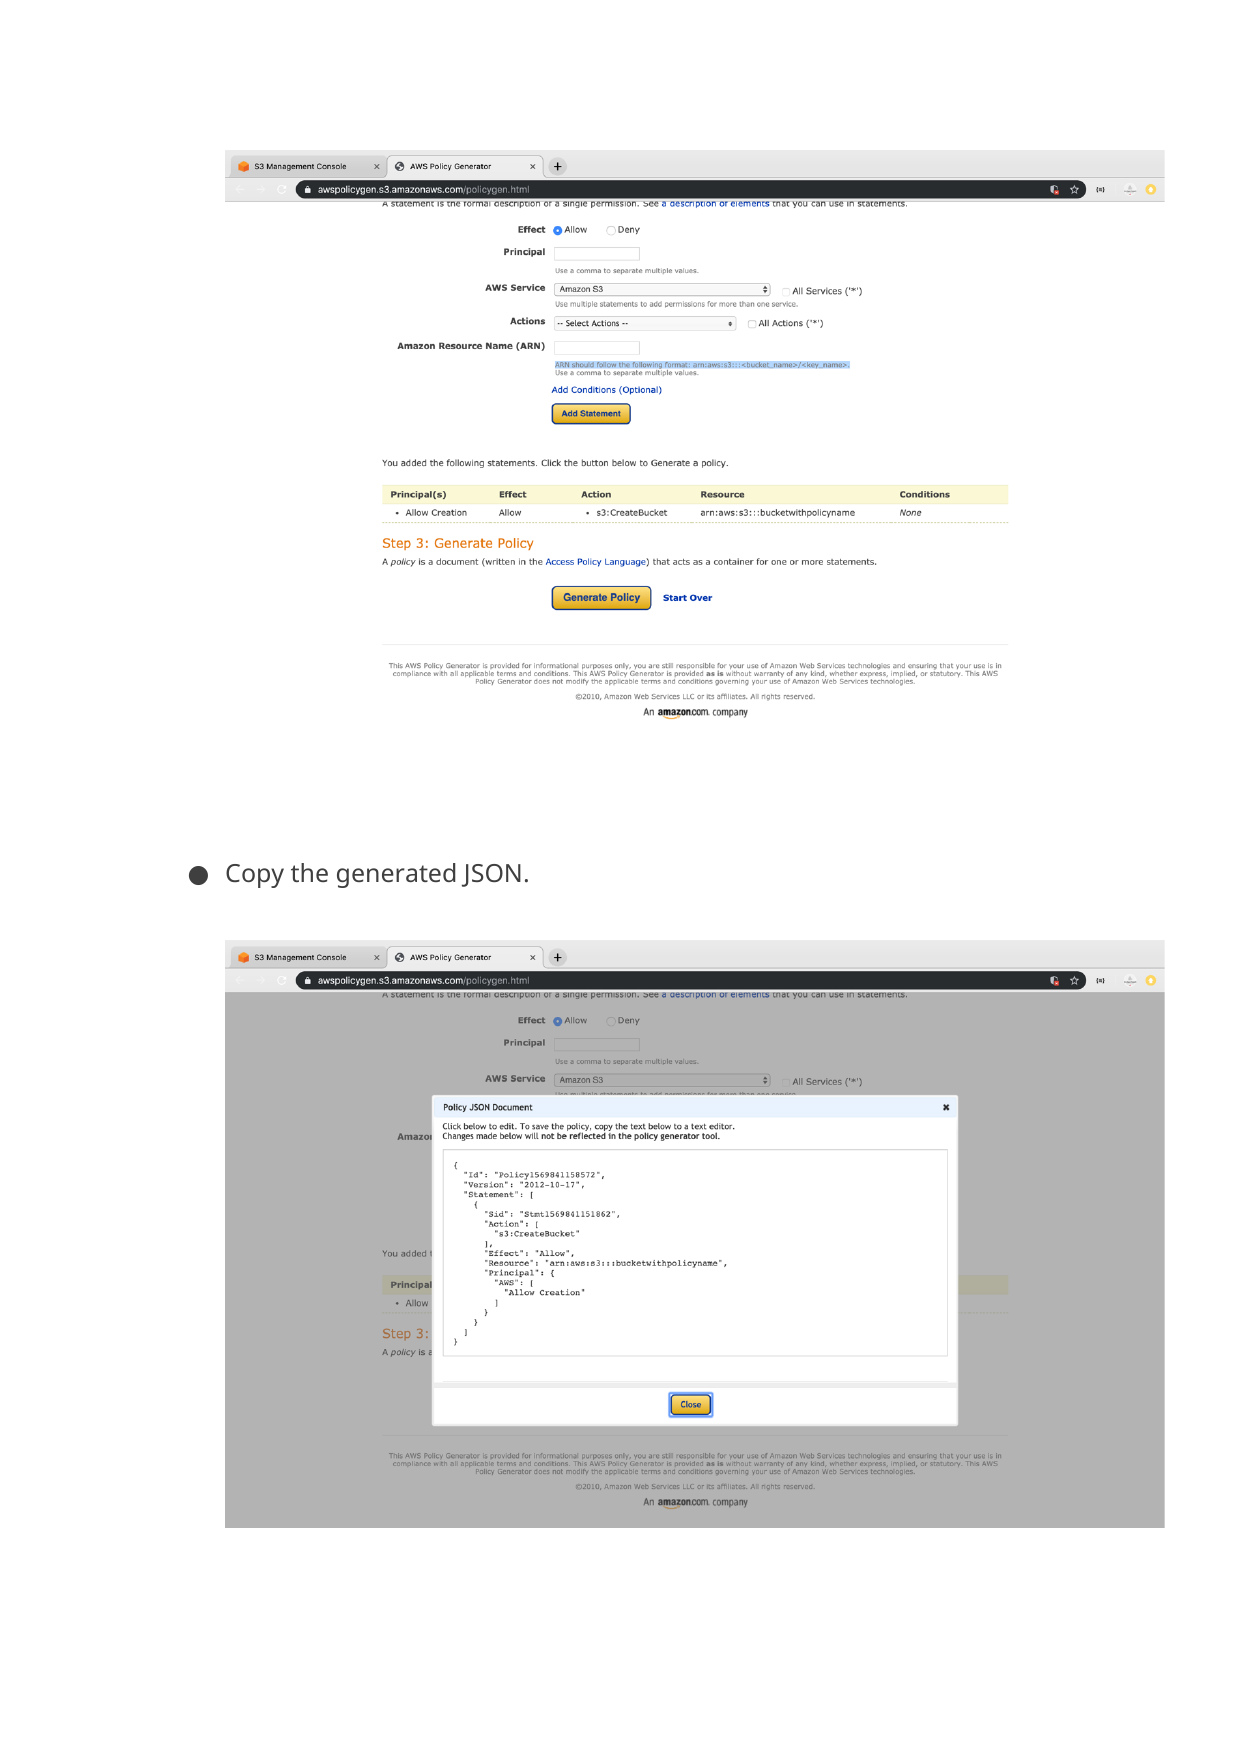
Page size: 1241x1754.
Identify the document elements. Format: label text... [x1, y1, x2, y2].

list Copy the generated JSON. [187, 855, 1090, 889]
picture [225, 940, 1165, 1528]
picture [225, 150, 1165, 738]
